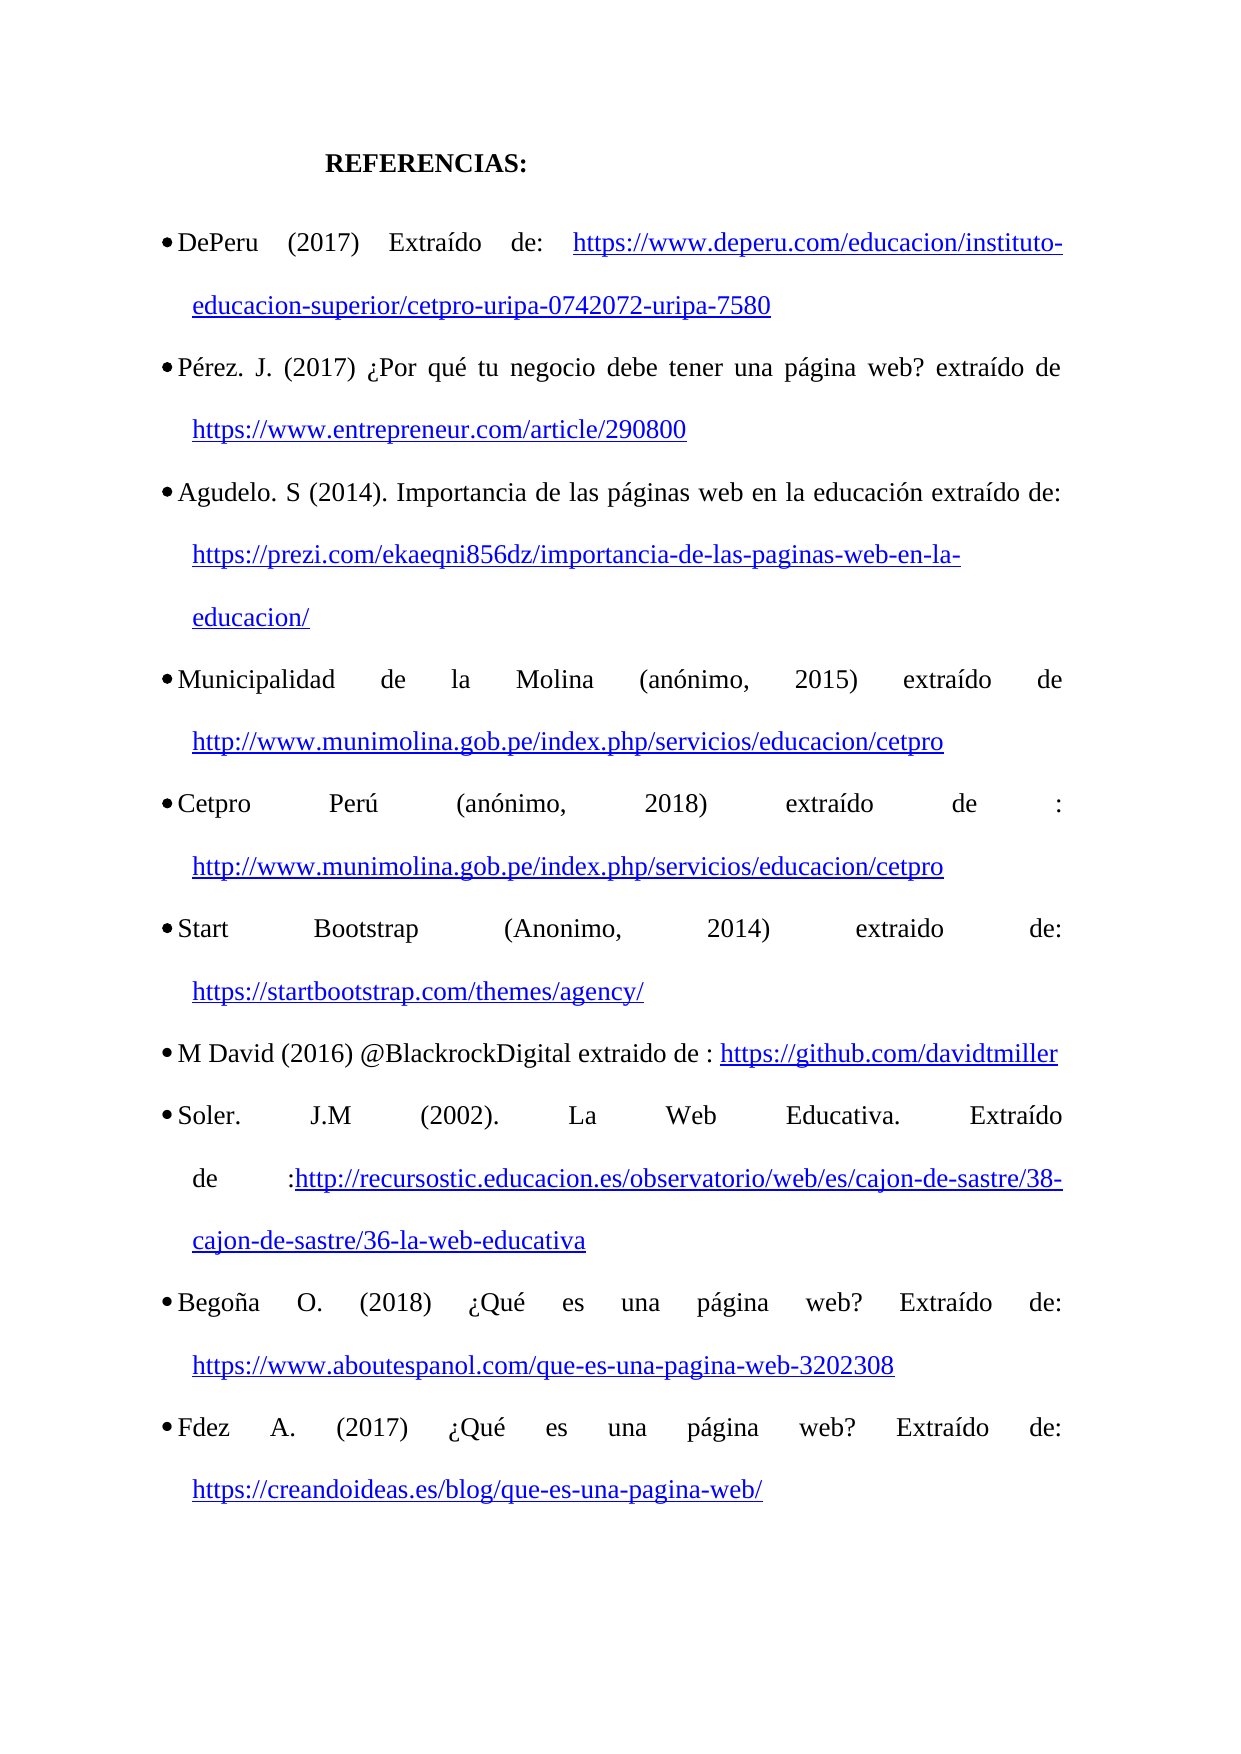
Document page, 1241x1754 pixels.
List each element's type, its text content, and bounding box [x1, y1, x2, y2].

list Agudelo. S (2014). Importancia de las páginas web en la educación extraído de: https://prezi.com/ekaeqni856dz/importancia-de-las-paginas-web-en-la-educacion/ [162, 476, 1063, 632]
list Cetpro Perú (anónimo, 2018) extraído de : http://www.munimolina.gob.pe/index.php/servicios/educacion/cetpro [162, 788, 1063, 881]
text REFERENCIAS: [251, 148, 1063, 179]
list Municipalidad de la Molina (anónimo, 2015) extraído de http://www.munimolina.gob.pe/index.php/servicios/educacion/cetpro [162, 663, 1063, 756]
list Fdez A. (2017) ¿Qué es una página web? Extraído de: https://creandoideas.es/blog/que-es-una-pagina-web/ [162, 1411, 1063, 1505]
list Pérez. J. (2017) ¿Por qué tu negocio debe tener una página web? extraído de https://www.entrepreneur.com/article/290800 [162, 351, 1063, 445]
list Begoña O. (2018) ¿Qué es una página web? Extraído de: https://www.aboutespanol.com/que-es-una-pagina-web-3202308 [162, 1286, 1063, 1380]
list M David (2016) @BlackrockDigital extraido de : https://github.com/davidtmiller [162, 1037, 1063, 1068]
list DePeru (2017) Extraído de: https://www.deperu.com/educacion/instituto-educacion-superior/cetpro-uripa-0742072-uripa-7580 [162, 227, 1063, 320]
list Start Bootstrap (Anonimo, 2014) extraido de: https://startbootstrap.com/themes/agency/ [162, 912, 1063, 1006]
list Soler. J.M (2002). La Web Educativa. Extraído de :http://recursostic.educacion.es/observatorio/web/es/cajon-de-sastre/38-cajon-de-sastre/36-la-web-educativa [162, 1099, 1063, 1255]
